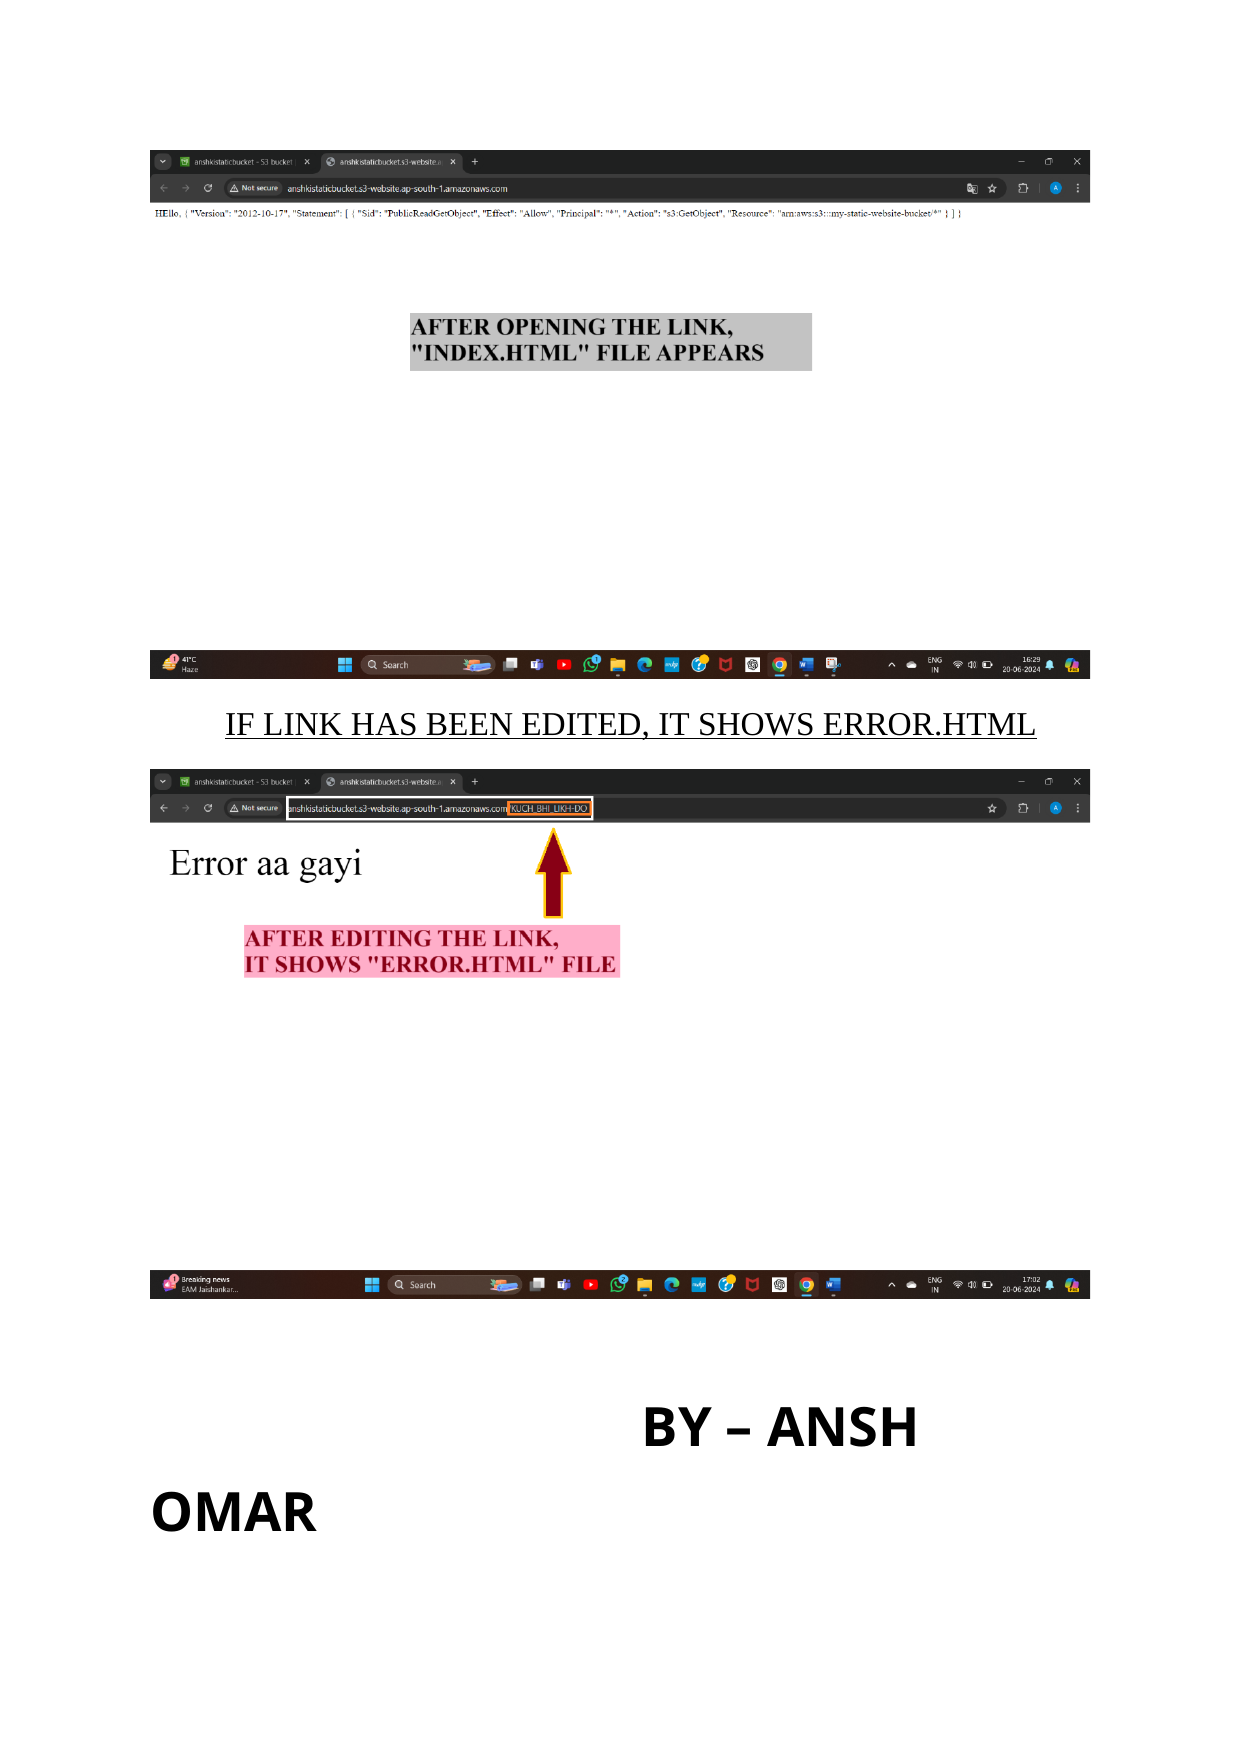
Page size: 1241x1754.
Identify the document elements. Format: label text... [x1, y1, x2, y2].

text IF LINK HAS BEEN EDITED, IT SHOWS ERROR.HTML [150, 704, 1090, 743]
picture [150, 150, 1091, 679]
picture [150, 769, 1091, 1299]
text BY – ANSH OMAR [150, 1388, 1090, 1547]
